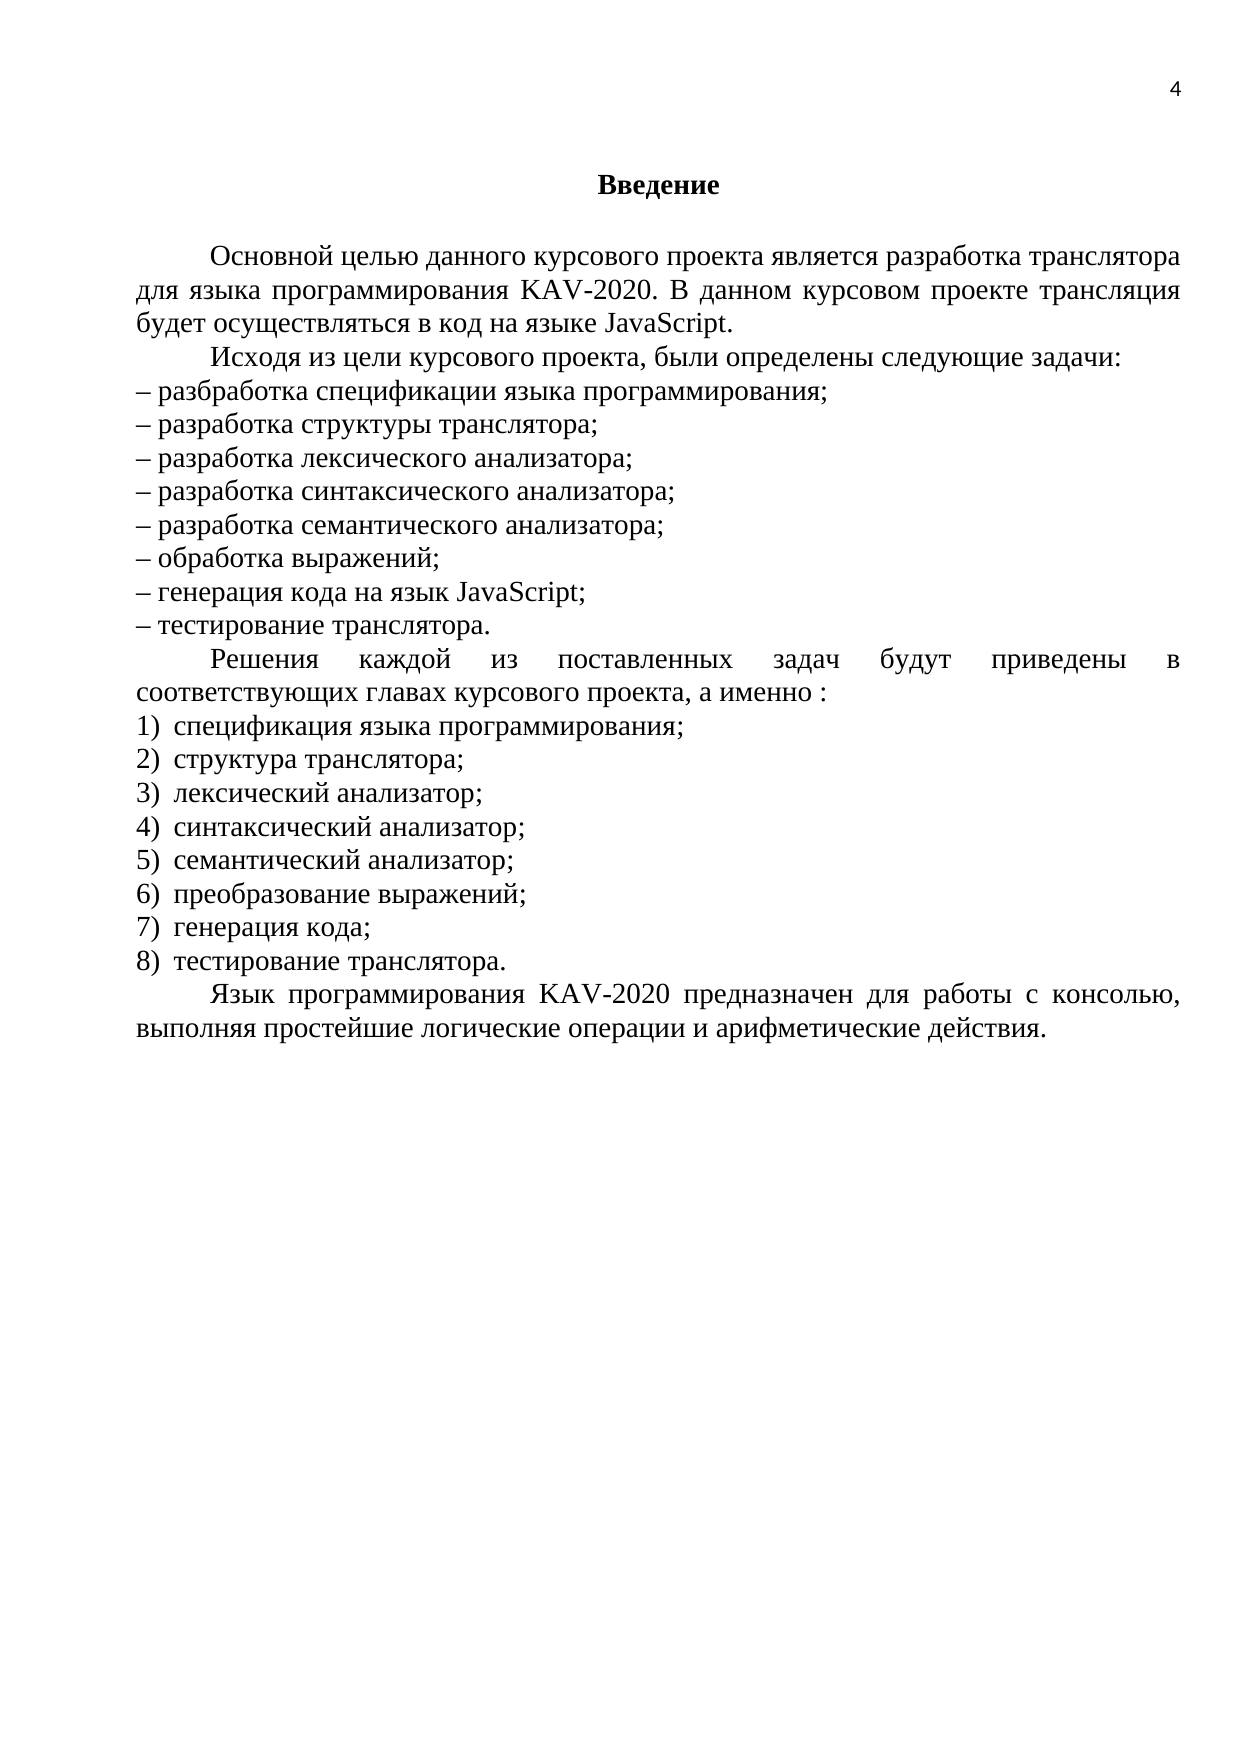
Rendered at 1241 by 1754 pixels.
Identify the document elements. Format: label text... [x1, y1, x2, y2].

list семантический анализатор; [136, 842, 1181, 876]
list преобразование выражений; [136, 876, 1181, 909]
text Основной целью данного курсового проекта является разработка транслятора для языка программирования KAV-2020. В данном курсовом проекте трансляция будет осуществляться в код на языке JavaScript. [136, 238, 1181, 339]
text – разработка синтаксического анализатора; [158, 473, 1181, 507]
subtitle Введение [136, 167, 1181, 201]
list тестирование транслятора. [136, 943, 1181, 976]
text – разбработка спецификации языка программирования; [158, 373, 1181, 406]
text Решения каждой из поставленных задач будут приведены в соответствующих главах курсового проекта, а именно : [136, 641, 1181, 708]
list генерация кода; [136, 909, 1181, 943]
text Исходя из цели курсового проекта, были определены следующие задачи: [136, 339, 1181, 373]
text – разработка семантического анализатора; [158, 507, 1181, 540]
text – генерация кода на язык JavaScript; [158, 574, 1181, 607]
text – тестирование транслятора. [136, 607, 1181, 641]
text Язык программирования KAV-2020 предназначен для работы с консолью, выполняя простейшие логические операции и арифметические действия. [136, 976, 1181, 1043]
list спецификация языка программирования; [136, 708, 1181, 742]
text – разработка лексического анализатора; [158, 440, 1181, 473]
list синтаксический анализатор; [136, 809, 1181, 842]
text – разработка структуры транслятора; [158, 406, 1181, 440]
list лексический анализатор; [136, 775, 1181, 809]
list структура транслятора; [136, 742, 1181, 775]
text – обработка выражений; [158, 540, 1181, 574]
